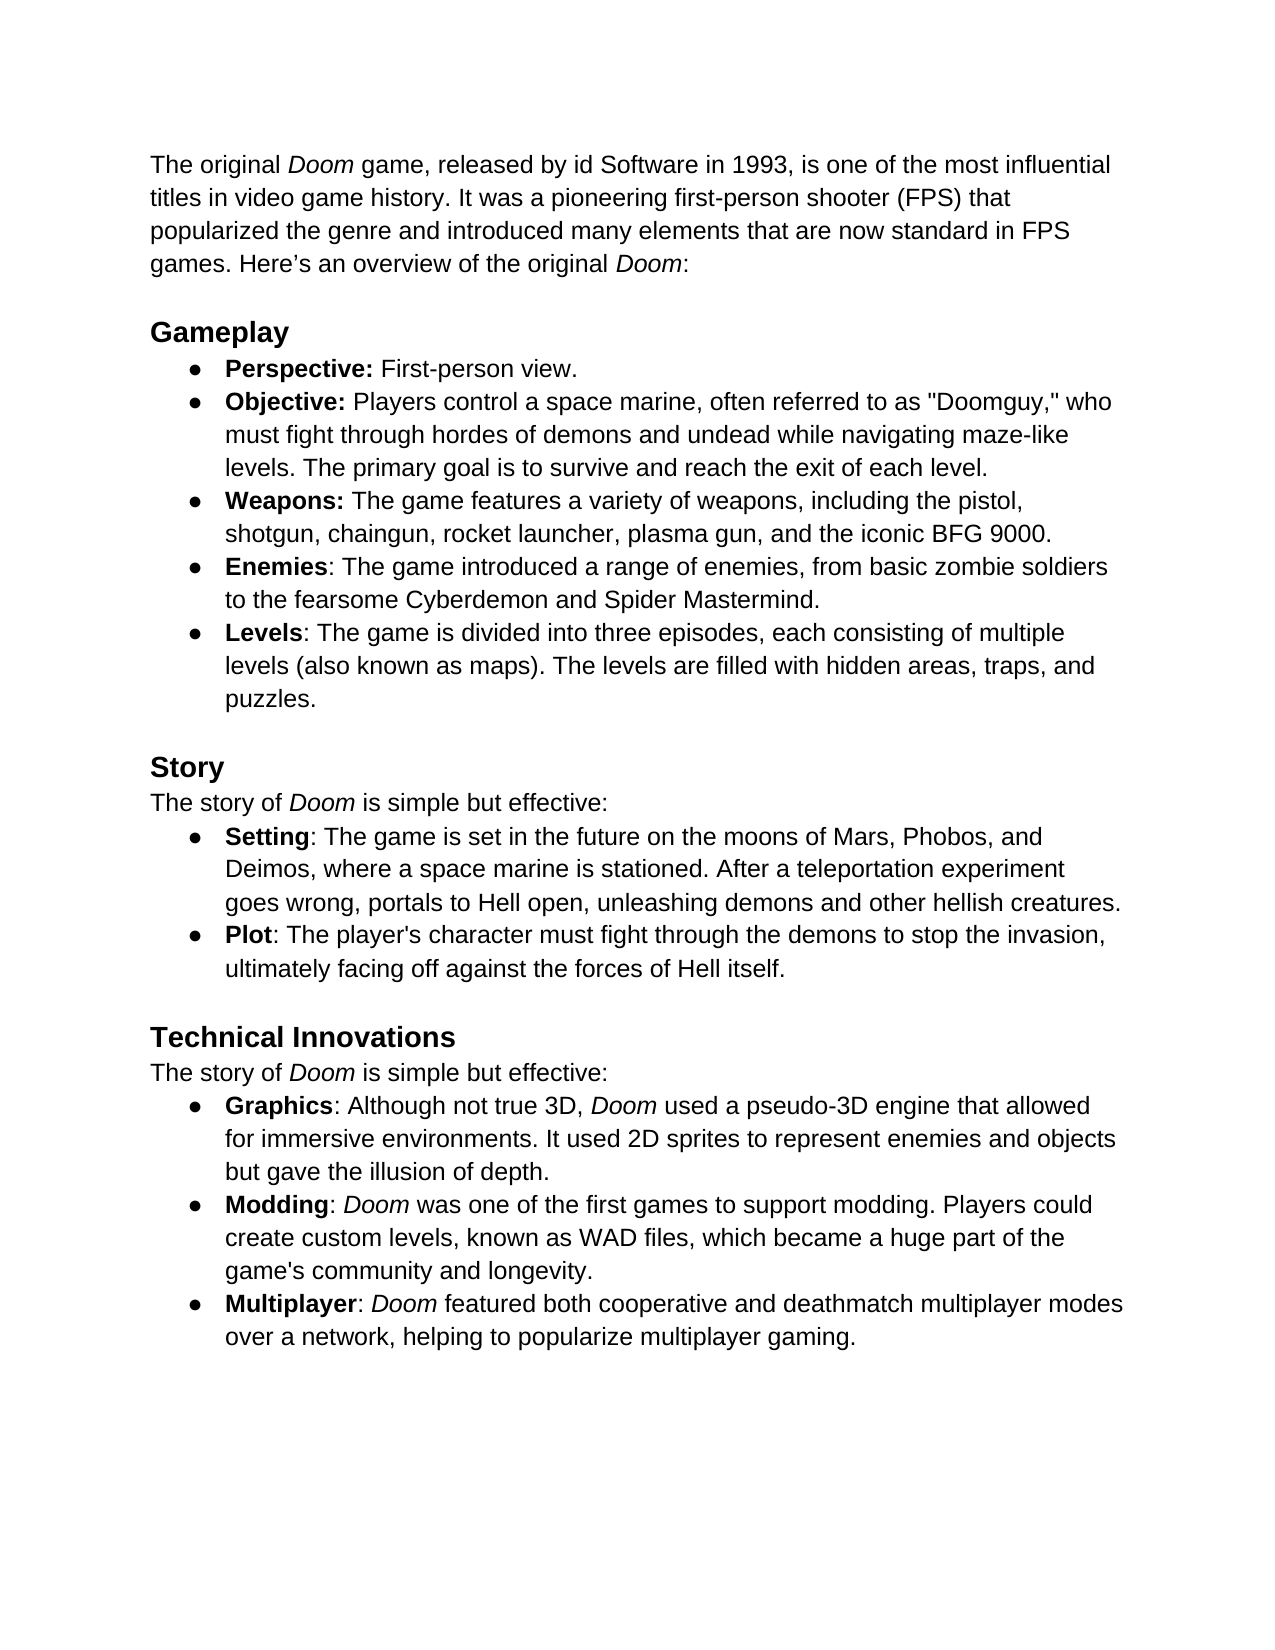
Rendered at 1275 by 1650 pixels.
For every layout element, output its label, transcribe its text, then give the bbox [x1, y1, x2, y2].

text Gameplay [150, 315, 1125, 349]
text Story [150, 750, 1125, 783]
text The original Doom game, released by id Software in 1993, is one of the most influential titles in video game history. It was a pioneering first-person shooter (FPS) that popularized the genre and introduced many elements that are now standard in FPS games. Here’s an overview of the original Doom: [150, 150, 1125, 278]
list Setting: The game is set in the future on the moons of Mars, Phobos, and Deimos, where a space marine is stationed. After a teleportation experiment goes wrong, portals to Hell open, unleashing demons and other hellish creatures. [187, 821, 1125, 916]
list Objective: Players control a space marine, often referred to as "Doomguy," who must fight through hordes of demons and undead while navigating maze-like levels. The primary goal is to survive and reach the exit of each level. [187, 387, 1125, 481]
text The story of Doom is simple but effective: [150, 1058, 1125, 1087]
list Weapons: The game features a variety of weapons, including the pistol, shotgun, chaingun, rocket launcher, plasma gun, and the iconic BFG 9000. [187, 486, 1125, 547]
list Plot: The player's character must fight through the demons to stop the invasion, ultimately facing off against the forces of Hell itself. [187, 921, 1125, 982]
text The story of Doom is simple but effective: [150, 788, 1125, 817]
list Multiplayer: Doom featured both cooperative and deathmatch multiplayer modes over a network, helping to popularize multiplayer gaming. [187, 1289, 1125, 1351]
list Levels: The game is divided into three episodes, each consisting of multiple levels (also known as maps). The levels are filled with hidden areas, traps, and puzzles. [187, 618, 1125, 713]
list Graphics: Although not true 3D, Doom used a pseudo-3D engine that allowed for immersive environments. It used 2D sprites to represent enemies and objects but gave the illusion of depth. [187, 1091, 1125, 1186]
list Perspective: First-person view. [187, 354, 1125, 382]
list Enemies: The game introduced a range of enemies, from basic zombie soldiers to the fearsome Cyberdemon and Spider Mastermind. [187, 552, 1125, 613]
text Technical Innovations [150, 1019, 1125, 1053]
list Modding: Doom was one of the first games to support modding. Players could create custom levels, known as WAD files, which became a huge part of the game's community and longevity. [187, 1190, 1125, 1285]
